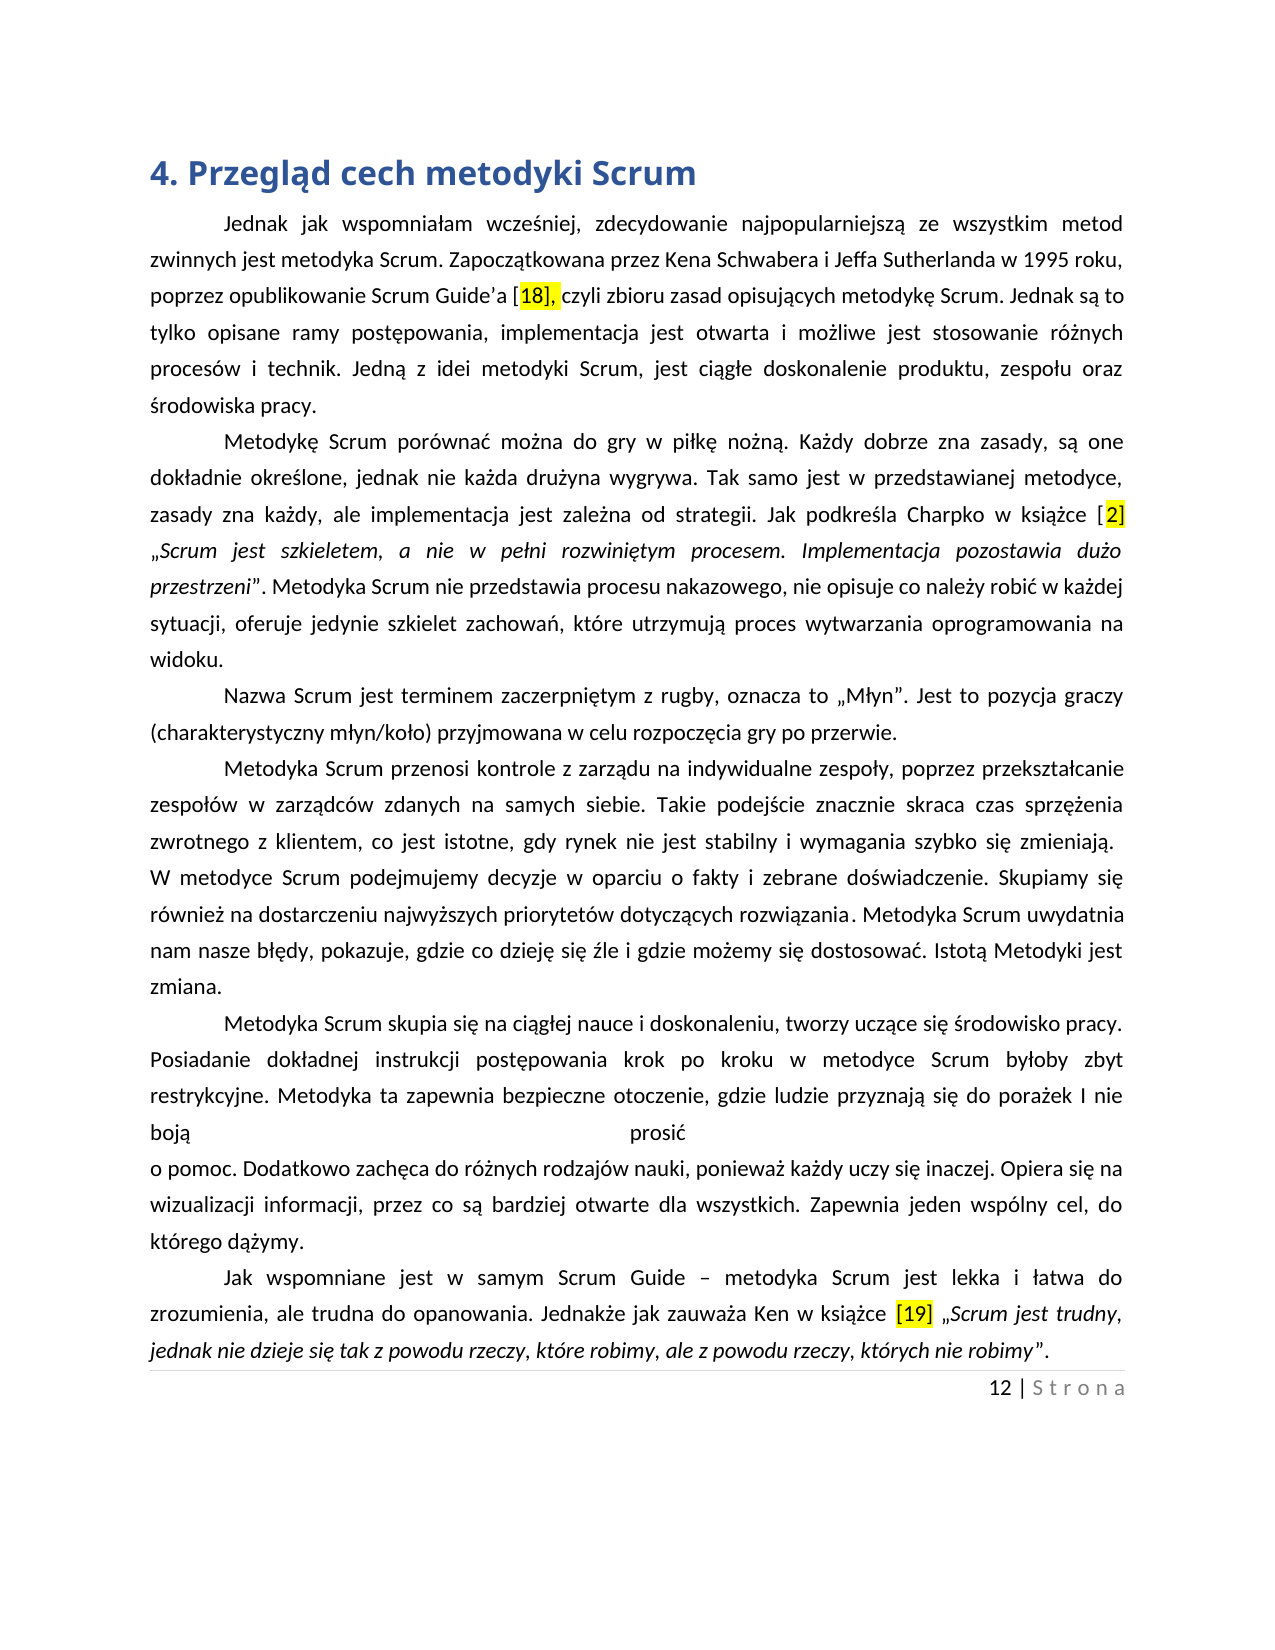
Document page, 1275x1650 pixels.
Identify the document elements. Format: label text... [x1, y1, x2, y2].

text Metodykę Scrum porównać można do gry w piłkę nożną. Każdy dobrze zna zasady, są one dokładnie określone, jednak nie każda drużyna wygrywa. Tak samo jest w przedstawianej metodyce, zasady zna każdy, ale implementacja jest zależna od strategii. Jak podkreśla Charpko w książce [2] „Scrum jest szkieletem, a nie w pełni rozwiniętym procesem. Implementacja pozostawia dużo przestrzeni”. Metodyka Scrum nie przedstawia procesu nakazowego, nie opisuje co należy robić w każdej sytuacji, oferuje jedynie szkielet zachowań, które utrzymują proces wytwarzania oprogramowania na widoku. [150, 427, 1125, 673]
text Metodyka Scrum skupia się na ciągłej nauce i doskonaleniu, tworzy uczące się środowisko pracy. Posiadanie dokładnej instrukcji postępowania krok po kroku w metodyce Scrum byłoby zbyt restrykcyjne. Metodyka ta zapewnia bezpieczne otoczenie, gdzie ludzie przyznają się do porażek I nie boją prosić o pomoc. Dodatkowo zachęca do różnych rodzajów nauki, ponieważ każdy uczy się inaczej. Opiera się na wizualizacji informacji, przez co są bardziej otwarte dla wszystkich. Zapewnia jeden wspólny cel, do którego dążymy. [150, 1009, 1125, 1255]
text Nazwa Scrum jest terminem zaczerpniętym z rugby, oznacza to „Młyn”. Jest to pozycja graczy (charakterystyczny młyn/koło) przyjmowana w celu rozpoczęcia gry po przerwie. [150, 682, 1125, 746]
text Jak wspomniane jest w samym Scrum Guide – metodyka Scrum jest lekka i łatwa do zrozumienia, ale trudna do opanowania. Jednakże jak zauważa Ken w książce [19] „Scrum jest trudny, jednak nie dzieje się tak z powodu rzeczy, które robimy, ale z powodu rzeczy, których nie robimy”. [150, 1263, 1125, 1364]
subtitle 4. Przegląd cech metodyki Scrum [150, 150, 1125, 195]
text Metodyka Scrum przenosi kontrole z zarządu na indywidualne zespoły, poprzez przekształcanie zespołów w zarządców zdanych na samych siebie. Takie podejście znacznie skraca czas sprzężenia zwrotnego z klientem, co jest istotne, gdy rynek nie jest stabilny i wymagania szybko się zmieniają. W metodyce Scrum podejmujemy decyzje w oparciu o fakty i zebrane doświadczenie. Skupiamy się również na dostarczeniu najwyższych priorytetów dotyczących rozwiązania. Metodyka Scrum uwydatnia nam nasze błędy, pokazuje, gdzie co dzieję się źle i gdzie możemy się dostosować. Istotą Metodyki jest zmiana. [150, 754, 1125, 1000]
text Jednak jak wspomniałam wcześniej, zdecydowanie najpopularniejszą ze wszystkim metod zwinnych jest metodyka Scrum. Zapoczątkowana przez Kena Schwabera i Jeffa Sutherlanda w 1995 roku, poprzez opublikowanie Scrum Guide’a [18], czyli zbioru zasad opisujących metodykę Scrum. Jednak są to tylko opisane ramy postępowania, implementacja jest otwarta i możliwe jest stosowanie różnych procesów i technik. Jedną z idei metodyki Scrum, jest ciągłe doskonalenie produktu, zespołu oraz środowiska pracy. [150, 209, 1125, 419]
